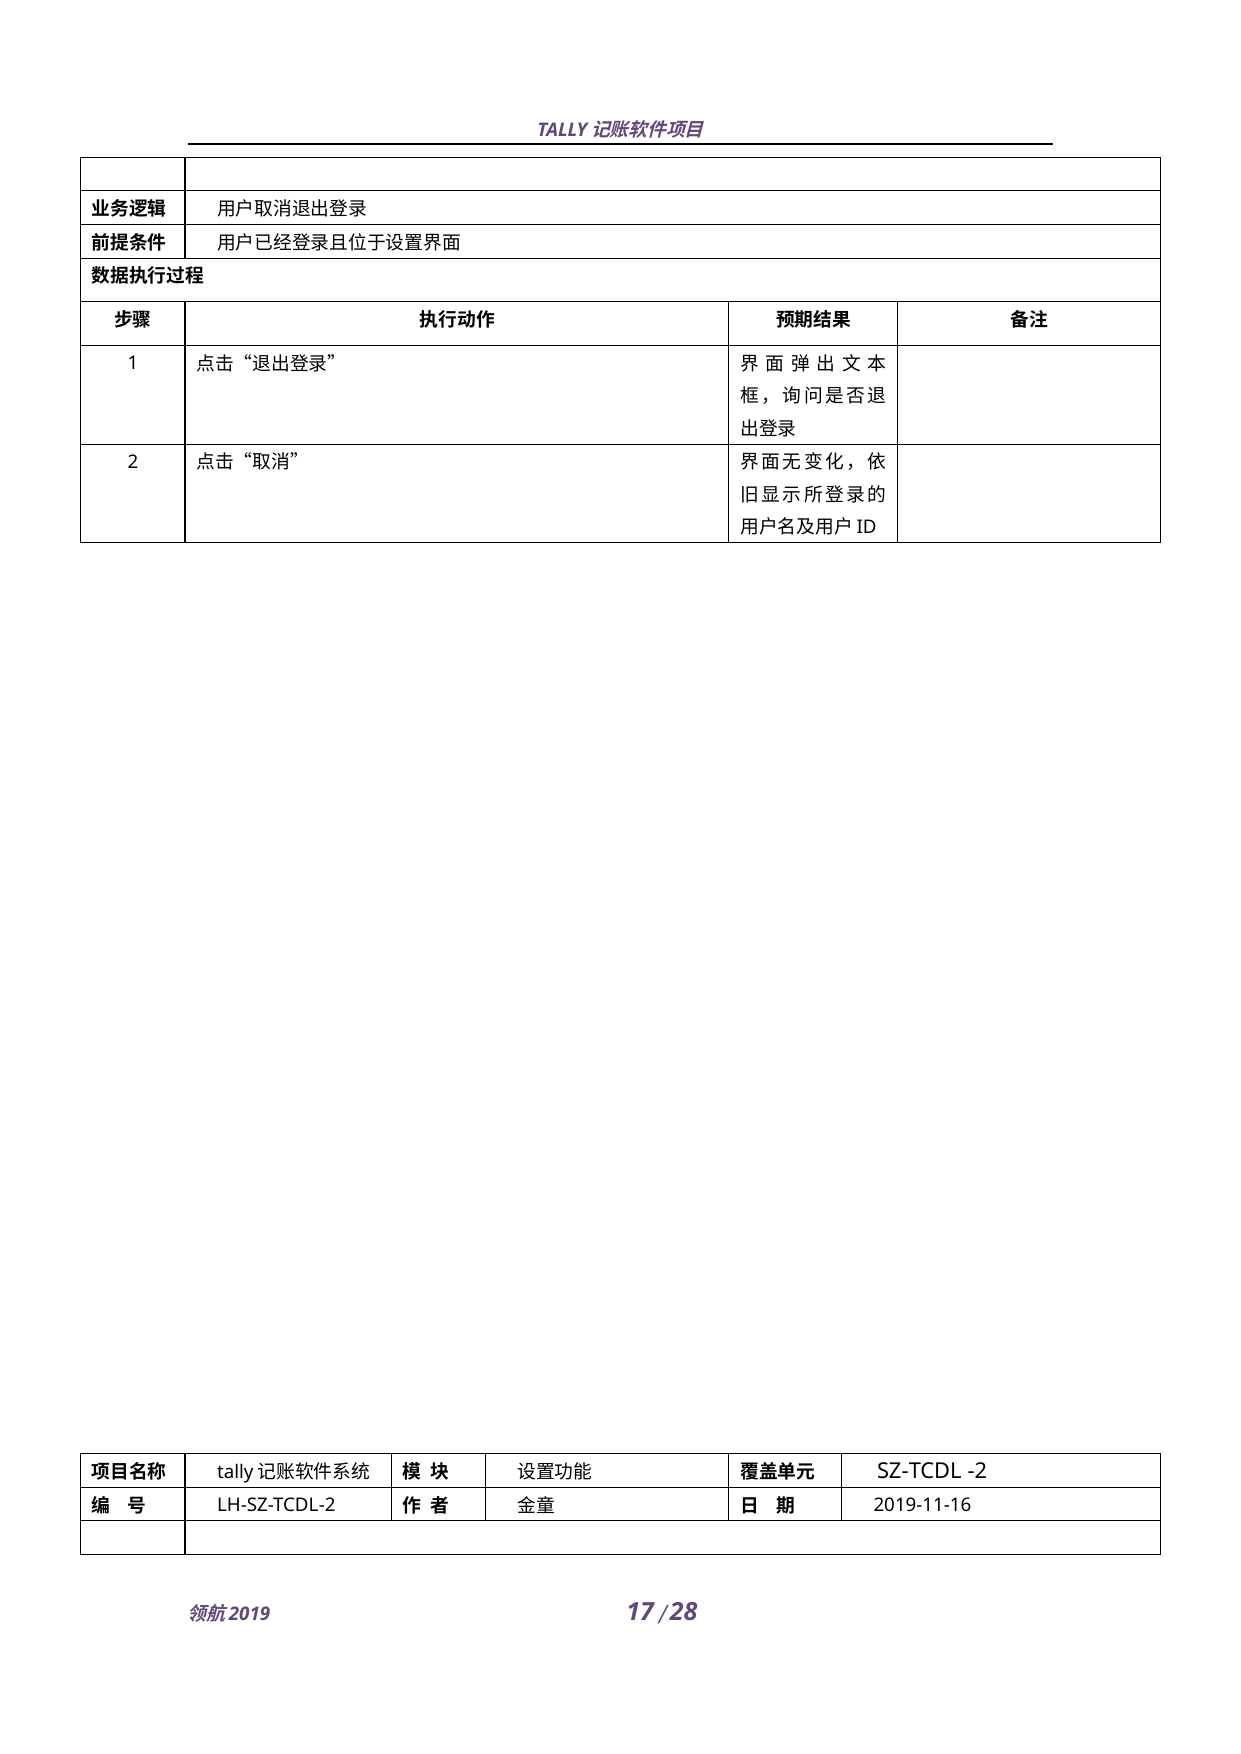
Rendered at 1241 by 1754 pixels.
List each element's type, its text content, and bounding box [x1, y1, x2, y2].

table_cell 备注 [898, 302, 1160, 345]
table_cell 日 期 [729, 1488, 841, 1520]
table_header 覆盖单元 [729, 1454, 841, 1487]
table_cell [81, 158, 184, 190]
table_cell 执行动作 [186, 302, 728, 345]
table_cell 2 [81, 445, 184, 542]
table_cell [898, 346, 1160, 443]
table_cell [186, 158, 1160, 190]
table_cell 点击“取消” [186, 445, 728, 542]
table_cell 预期结果 [729, 302, 897, 345]
table_cell [81, 1521, 184, 1554]
table_cell 界面无变化，依旧显示所登录的用户名及用户ID [729, 445, 897, 542]
table_cell 界面弹出文本框，询问是否退出登录 [729, 346, 897, 443]
table_cell 点击“退出登录” [186, 346, 728, 443]
table_cell 业务逻辑 [81, 191, 184, 224]
table_cell 前提条件 [81, 225, 184, 257]
table_header tally记账软件系统 [186, 1454, 391, 1487]
table_header 设置功能 [486, 1454, 728, 1487]
table_cell 作 者 [392, 1488, 485, 1520]
table_header SZ-TCDL -2 [842, 1454, 1160, 1487]
table_cell [898, 445, 1160, 542]
table_cell 编 号 [81, 1488, 184, 1520]
table_cell 数据执行过程 [81, 259, 1160, 301]
table_cell 用户取消退出登录 [186, 191, 1160, 224]
table_cell LH-SZ-TCDL-2 [186, 1488, 391, 1520]
table_header 模 块 [392, 1454, 485, 1487]
table_cell [186, 1521, 1160, 1554]
table_cell 1 [81, 346, 184, 443]
table_header 项目名称 [81, 1454, 184, 1487]
table_cell 用户已经登录且位于设置界面 [186, 225, 1160, 257]
table_cell 2019-11-16 [842, 1488, 1160, 1520]
table_cell 金童 [486, 1488, 728, 1520]
table_cell 步骤 [81, 302, 184, 345]
